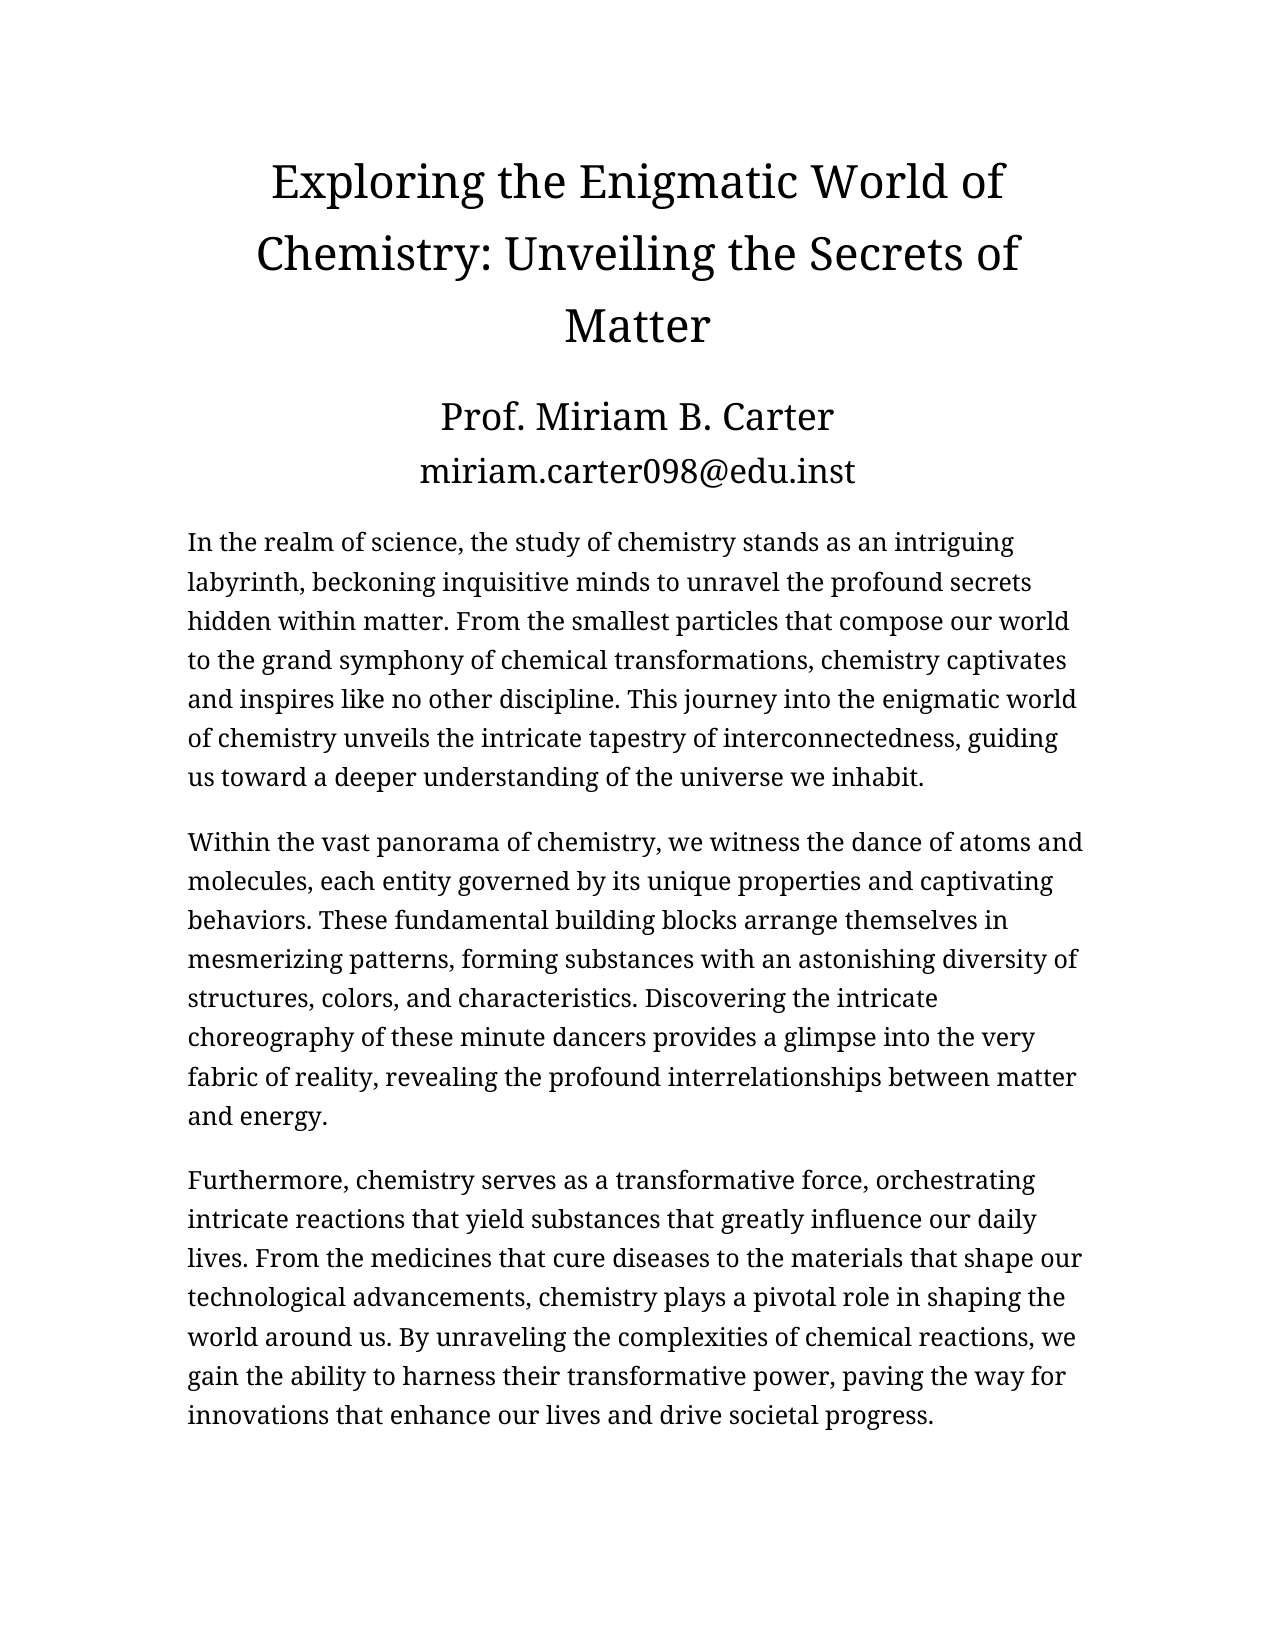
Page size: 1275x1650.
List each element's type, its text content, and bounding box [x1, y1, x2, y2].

text Within the vast panorama of chemistry, we witness the dance of atoms and molecules, each entity governed by its unique properties and captivating behaviors. These fundamental building blocks arrange themselves in mesmerizing patterns, forming substances with an astonishing diversity of structures, colors, and characteristics. Discovering the intricate choreography of these minute dancers provides a glimpse into the very fabric of reality, revealing the profound interrelationships between matter and energy. [187, 824, 1087, 1132]
text Exploring the Enigmatic World of Chemistry: Unveiling the Secrets of Matter [187, 150, 1087, 356]
text Furthermore, chemistry serves as a transformative force, orchestrating intricate reactions that yield substances that greatly influence our daily lives. From the medicines that cure diseases to the materials that shape our technological advancements, chemistry plays a pivotal role in shaping the world around us. By unraveling the complexities of chemical reactions, we gain the ability to harness their transformative power, paving the way for innovations that enhance our lives and drive societal progress. [187, 1162, 1087, 1432]
text Prof. Miriam B. Carter miriam.carter098@edu.inst [187, 390, 1087, 493]
text In the realm of science, the study of chemistry stands as an intriguing labyrinth, beckoning inquisitive minds to unravel the profound secrets hidden within matter. From the smallest particles that compose our world to the grand symphony of chemical transformations, chemistry captivates and inspires like no other discipline. This journey into the enigmatic world of chemistry unveils the intricate tapestry of interconnectedness, guiding us toward a deeper understanding of the universe we inhabit. [187, 525, 1087, 794]
